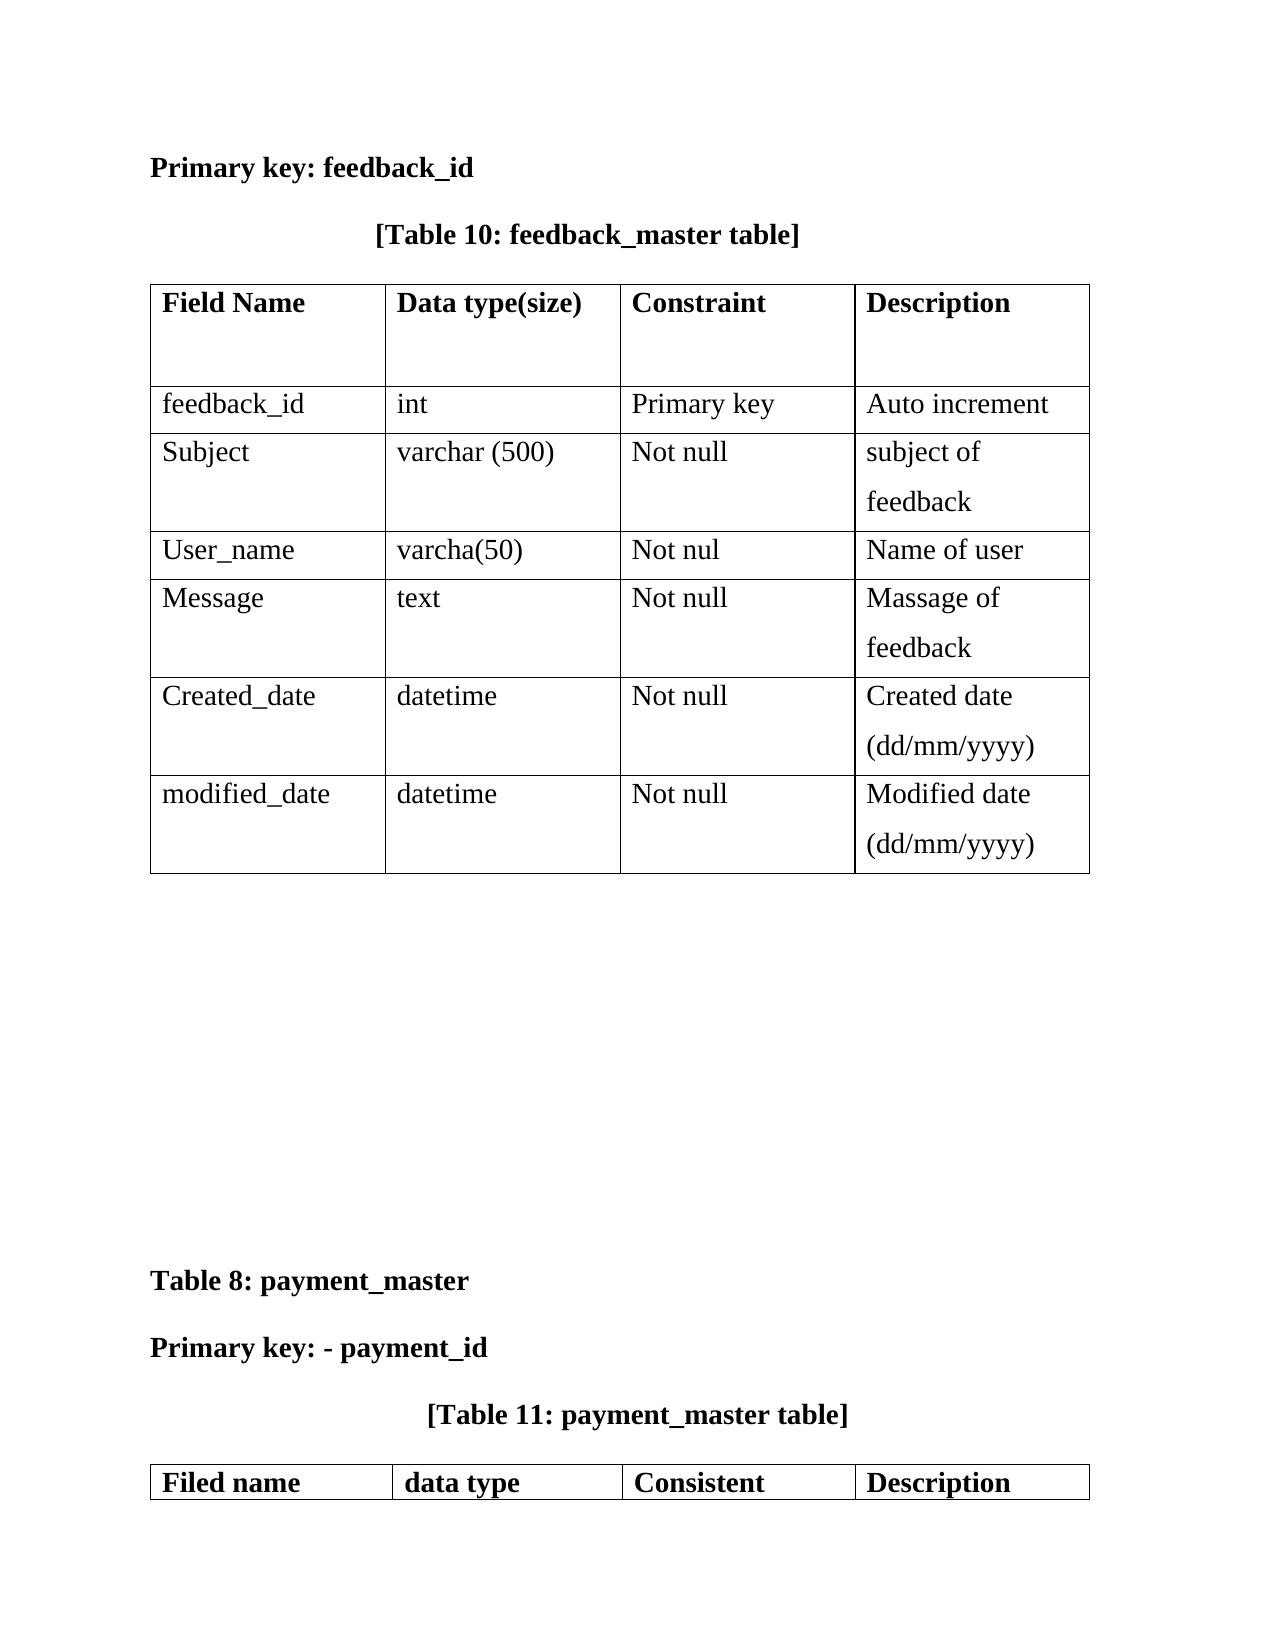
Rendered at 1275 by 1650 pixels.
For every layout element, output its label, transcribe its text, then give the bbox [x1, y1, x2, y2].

table_header Filed name [151, 1465, 392, 1499]
table_header data type [393, 1465, 622, 1499]
table_cell Not null [621, 434, 854, 531]
table_header Constraint [621, 285, 854, 386]
table_cell Massage of feedback [856, 580, 1089, 677]
table_cell varchar (500) [386, 434, 620, 531]
text [Table 10: feedback_master table] [150, 217, 1125, 251]
text Primary key: - payment_id [150, 1330, 1125, 1364]
table_cell datetime [386, 678, 620, 775]
table_cell User_name [151, 532, 385, 579]
table_cell Created date (dd/mm/yyyy) [856, 678, 1089, 775]
text Table 8: payment_master [150, 1263, 1125, 1297]
table_header Description [856, 285, 1089, 386]
table_cell int [386, 387, 620, 433]
table_cell Not null [621, 678, 854, 775]
table_cell datetime [386, 776, 620, 873]
table_cell Created_date [151, 678, 385, 775]
table_cell Subject [151, 434, 385, 531]
table_cell Not nul [621, 532, 854, 579]
table_header Description [856, 1465, 1089, 1499]
table_cell Not null [621, 580, 854, 677]
table_cell Primary key [621, 387, 854, 433]
text Primary key: feedback_id [150, 150, 1125, 183]
table_cell Not null [621, 776, 854, 873]
table_cell Modified date (dd/mm/yyyy) [856, 776, 1089, 873]
table_cell subject of feedback [856, 434, 1089, 531]
text [Table 11: payment_master table] [150, 1397, 1125, 1431]
table_cell text [386, 580, 620, 677]
table_cell modified_date [151, 776, 385, 873]
table_header Data type(size) [386, 285, 620, 386]
table_cell Message [151, 580, 385, 677]
table_cell varcha(50) [386, 532, 620, 579]
table_cell Auto increment [856, 387, 1089, 433]
table_header Field Name [151, 285, 385, 386]
table_cell feedback_id [151, 387, 385, 433]
table_header Consistent [623, 1465, 855, 1499]
table_cell Name of user [856, 532, 1089, 579]
